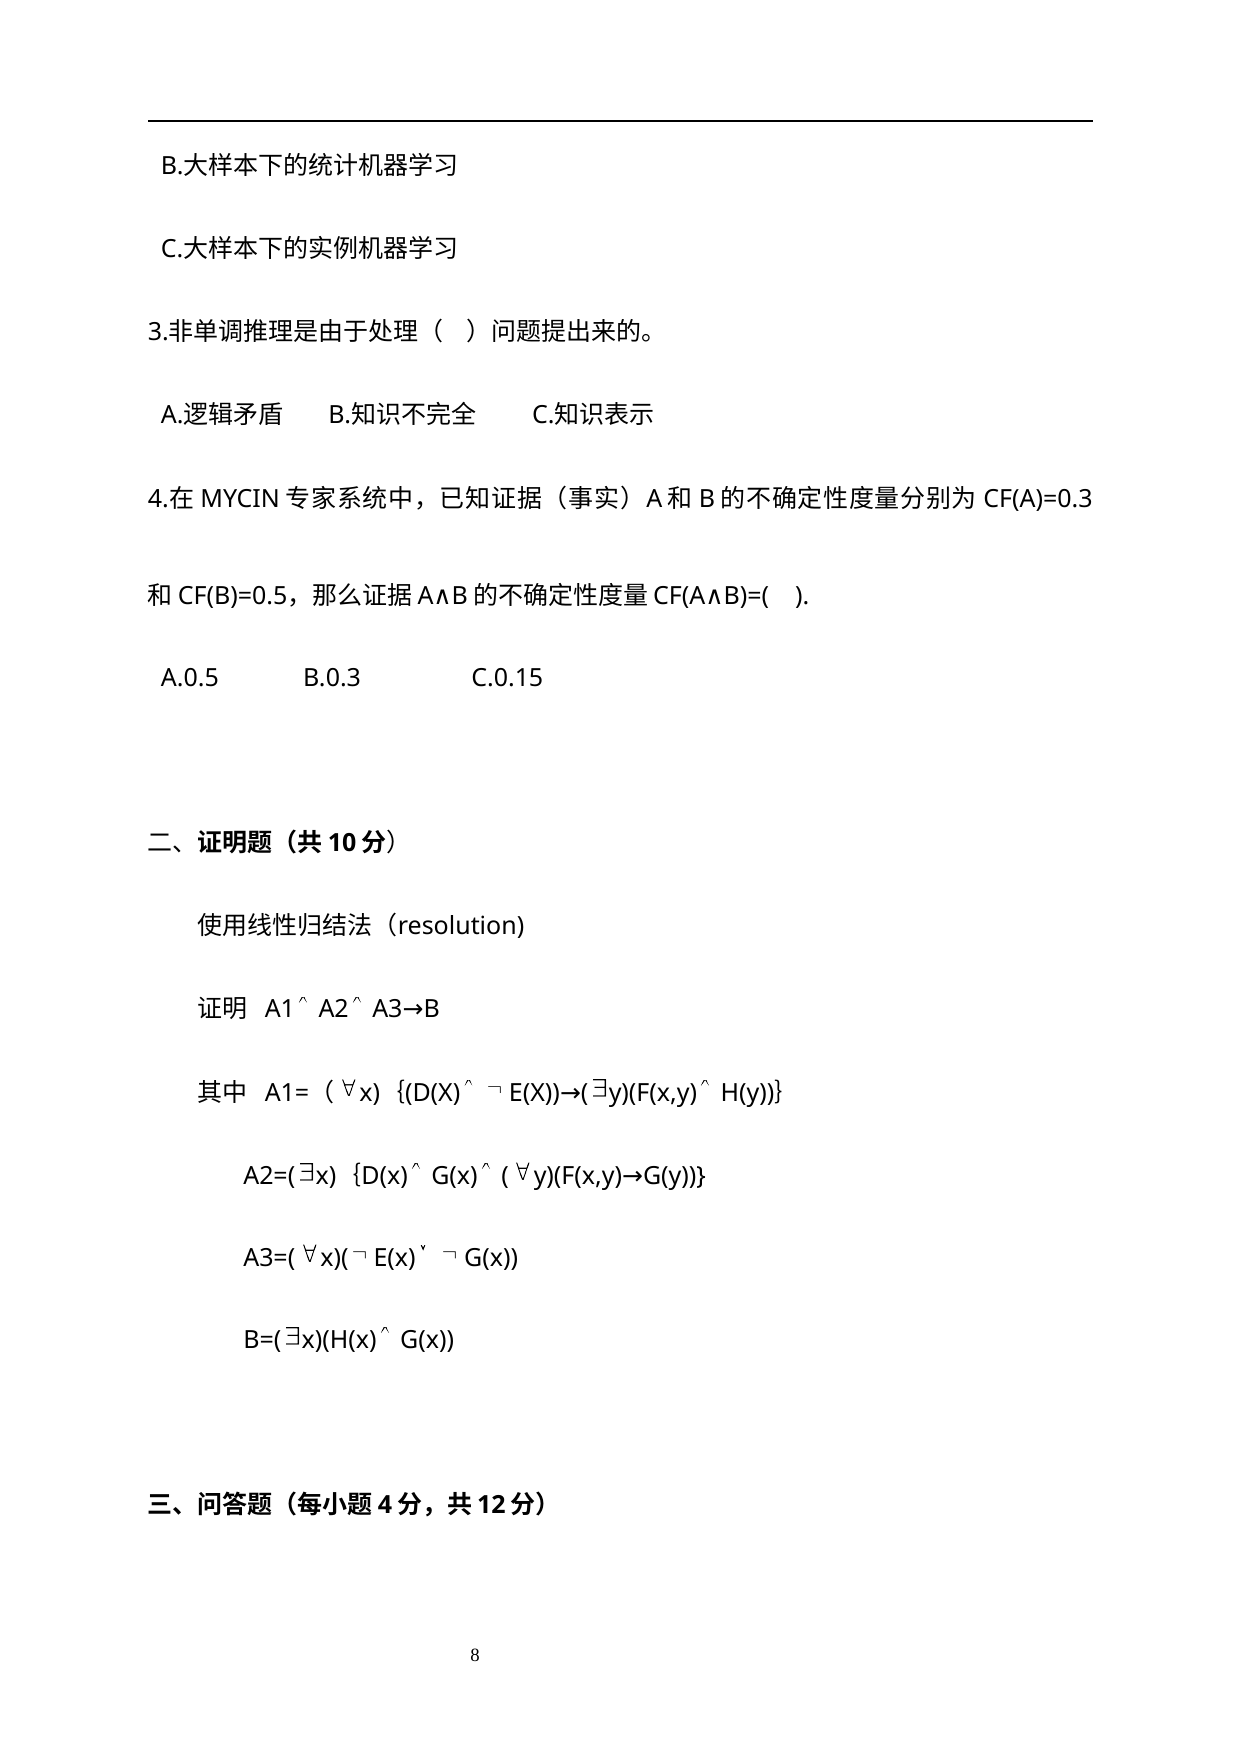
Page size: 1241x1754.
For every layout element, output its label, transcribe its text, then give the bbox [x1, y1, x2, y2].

list 证明题（共10分） [148, 808, 1093, 873]
text A.逻辑矛盾 B.知识不完全 C.知识表示 [148, 381, 1093, 446]
text 其中 A1=（x)｛(D(X)E(X))→(y)(F(x,y)H(y))｝ [148, 1058, 1093, 1123]
text A2=(x)｛D(x)G(x)(y)(F(x,y)→G(y))} [148, 1141, 1093, 1206]
text 3.非单调推理是由于处理（ ）问题提出来的。 [148, 297, 1093, 362]
text B=(x)(H(x)G(x)) [148, 1306, 1093, 1371]
text C.大样本下的实例机器学习 [148, 214, 1093, 279]
text A.0.5 B.0.3 C.0.15 [148, 644, 1093, 709]
text A3=(x)(E(x)G(x)) [148, 1224, 1093, 1289]
text B.大样本下的统计机器学习 [148, 131, 1093, 196]
text 4.在MYCIN专家系统中，已知证据（事实）A和B的不确定性度量分别为CF(A)=0.3和CF(B)=0.5，那么证据A∧B的不确定性度量CF(A∧B)=( ). [148, 464, 1093, 626]
text 证明 A1A2A3→B [148, 974, 1093, 1039]
text 使用线性归结法（resolution) [148, 891, 1093, 956]
list 问答题（每小题4分，共12分） [148, 1470, 1093, 1535]
